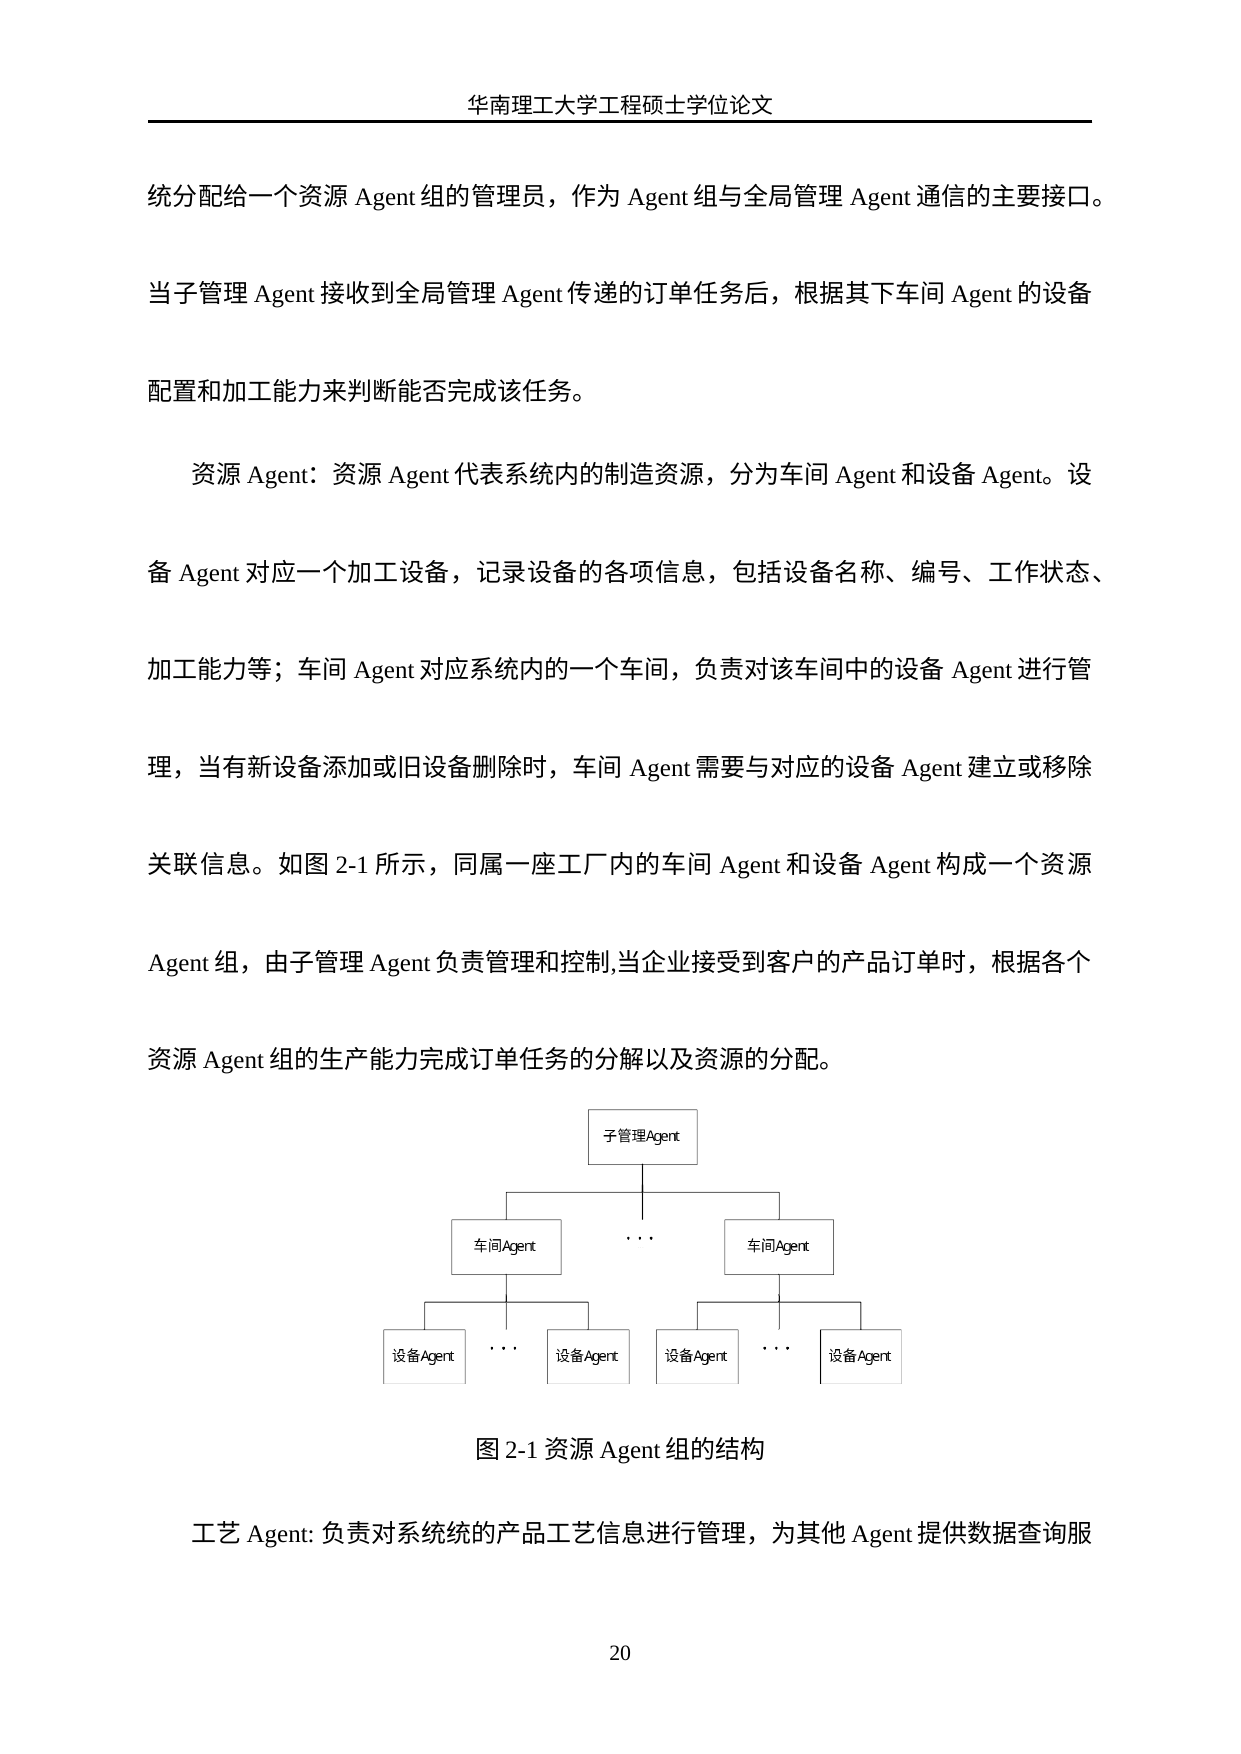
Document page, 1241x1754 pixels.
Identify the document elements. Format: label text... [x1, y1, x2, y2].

text 资源Agent：资源Agent代表系统内的制造资源，分为车间Agent和设备Agent。设备Agent对应一个加工设备，记录设备的各项信息，包括设备名称、编号、工作状态、加工能力等；车间Agent对应系统内的一个车间，负责对该车间中的设备Agent进行管理，当有新设备添加或旧设备删除时，车间Agent需要与对应的设备Agent建立或移除关联信息。如图2-1所示，同属一座工厂内的车间Agent和设备Agent构成一个资源Agent组，由子管理Agent负责管理和控制,当企业接受到客户的产品订单时，根据各个资源Agent组的生产能力完成订单任务的分解以及资源的分配。 [148, 440, 1092, 1090]
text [148, 162, 1092, 422]
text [148, 1499, 1092, 1564]
text 图2-1 资源Agent组的结构 [148, 1416, 1092, 1481]
